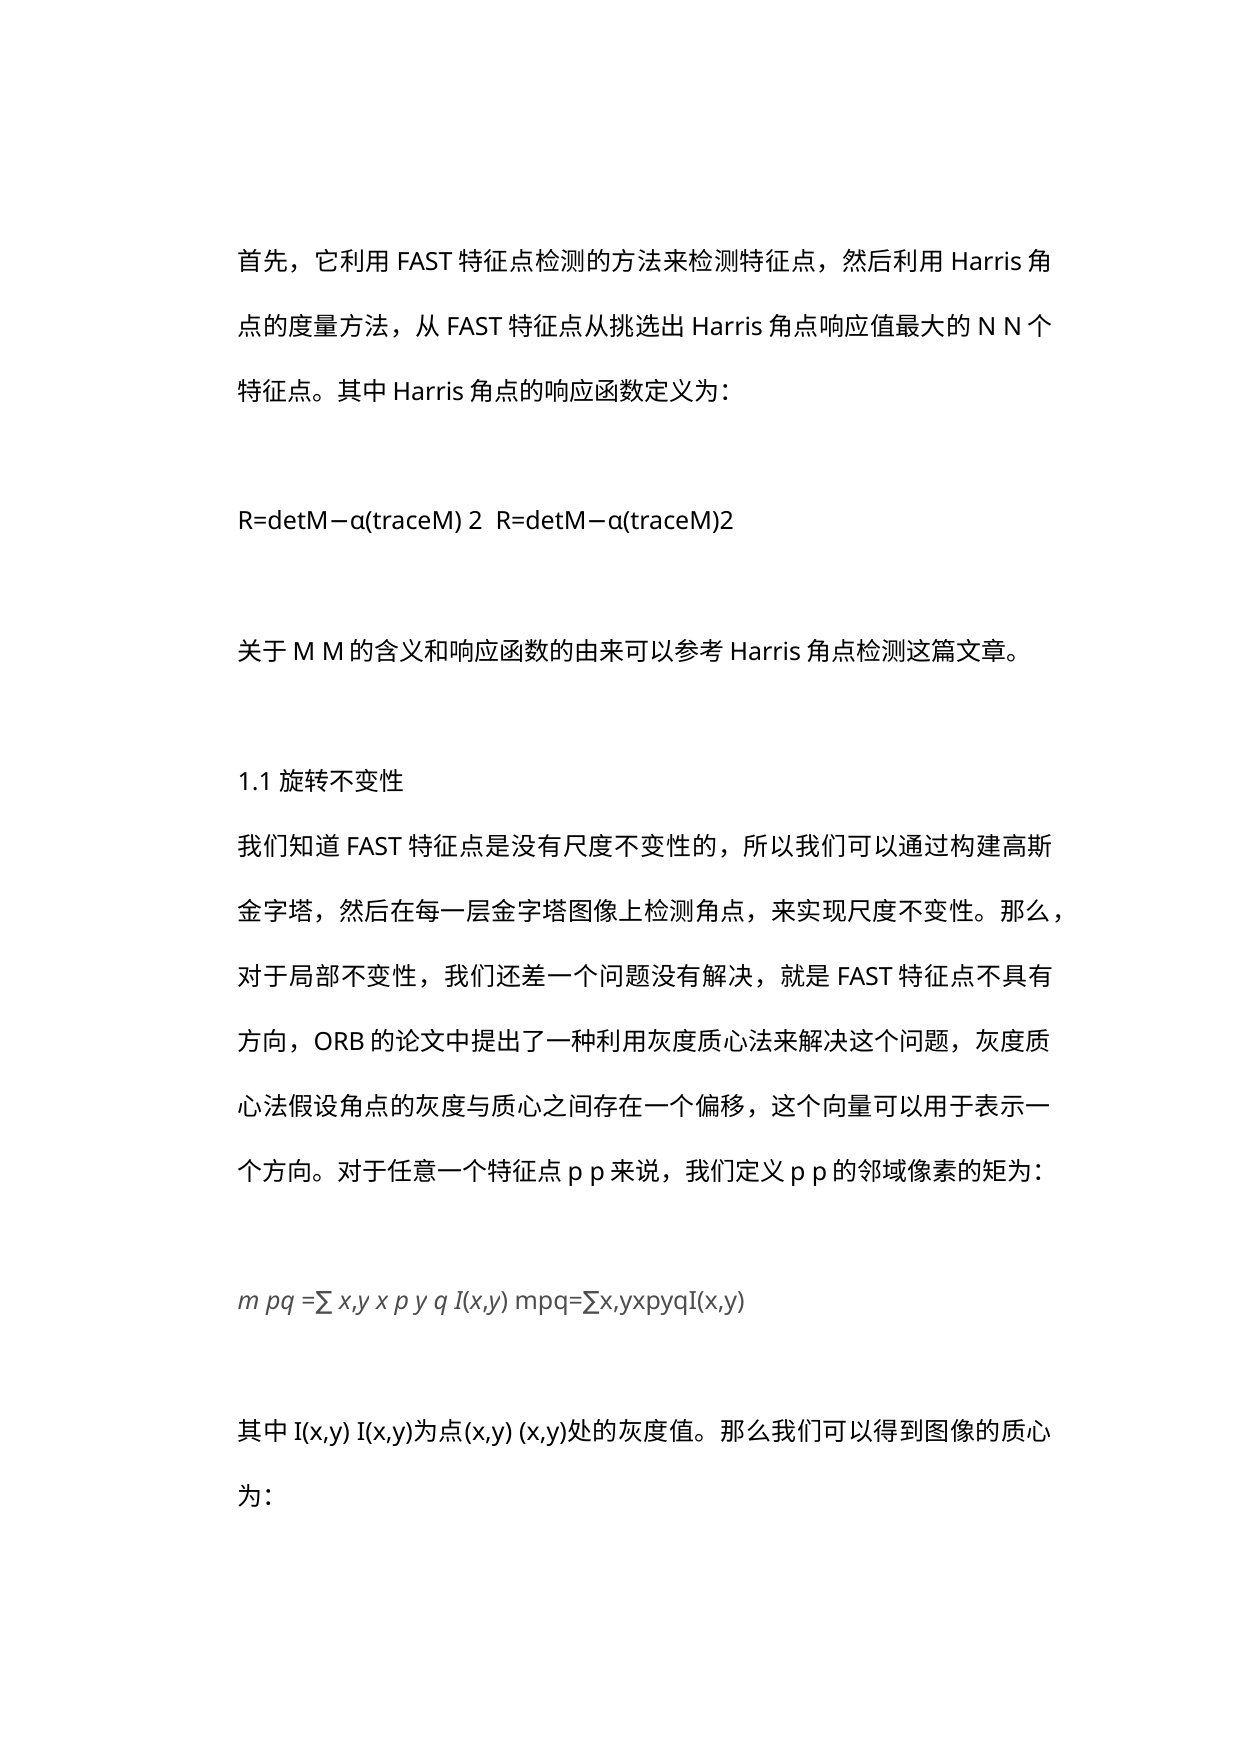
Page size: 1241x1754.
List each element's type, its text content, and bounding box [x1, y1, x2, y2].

text 关于M M的含义和响应函数的由来可以参考Harris角点检测这篇文章。 [237, 617, 1053, 682]
text 首先，它利用FAST特征点检测的方法来检测特征点，然后利用Harris角点的度量方法，从FAST特征点从挑选出Harris角点响应值最大的N N个特征点。其中Harris角点的响应函数定义为： [237, 227, 1053, 422]
text 我们知道FAST特征点是没有尺度不变性的，所以我们可以通过构建高斯金字塔，然后在每一层金字塔图像上检测角点，来实现尺度不变性。那么，对于局部不变性，我们还差一个问题没有解决，就是FAST特征点不具有方向，ORB的论文中提出了一种利用灰度质心法来解决这个问题，灰度质心法假设角点的灰度与质心之间存在一个偏移，这个向量可以用于表示一个方向。对于任意一个特征点p p来说，我们定义p p的邻域像素的矩为： [237, 812, 1053, 1202]
text 其中I(x,y) I(x,y)为点(x,y) (x,y)处的灰度值。那么我们可以得到图像的质心为： [237, 1397, 1053, 1527]
text 1.1 旋转不变性 [237, 747, 1053, 812]
text m pq =∑ x,y x p y q I(x,y) mpq=∑x,yxpyqI(x,y) [237, 1267, 1053, 1332]
text R=detM−α(traceM) 2 R=detM−α(traceM)2 [237, 487, 1053, 552]
